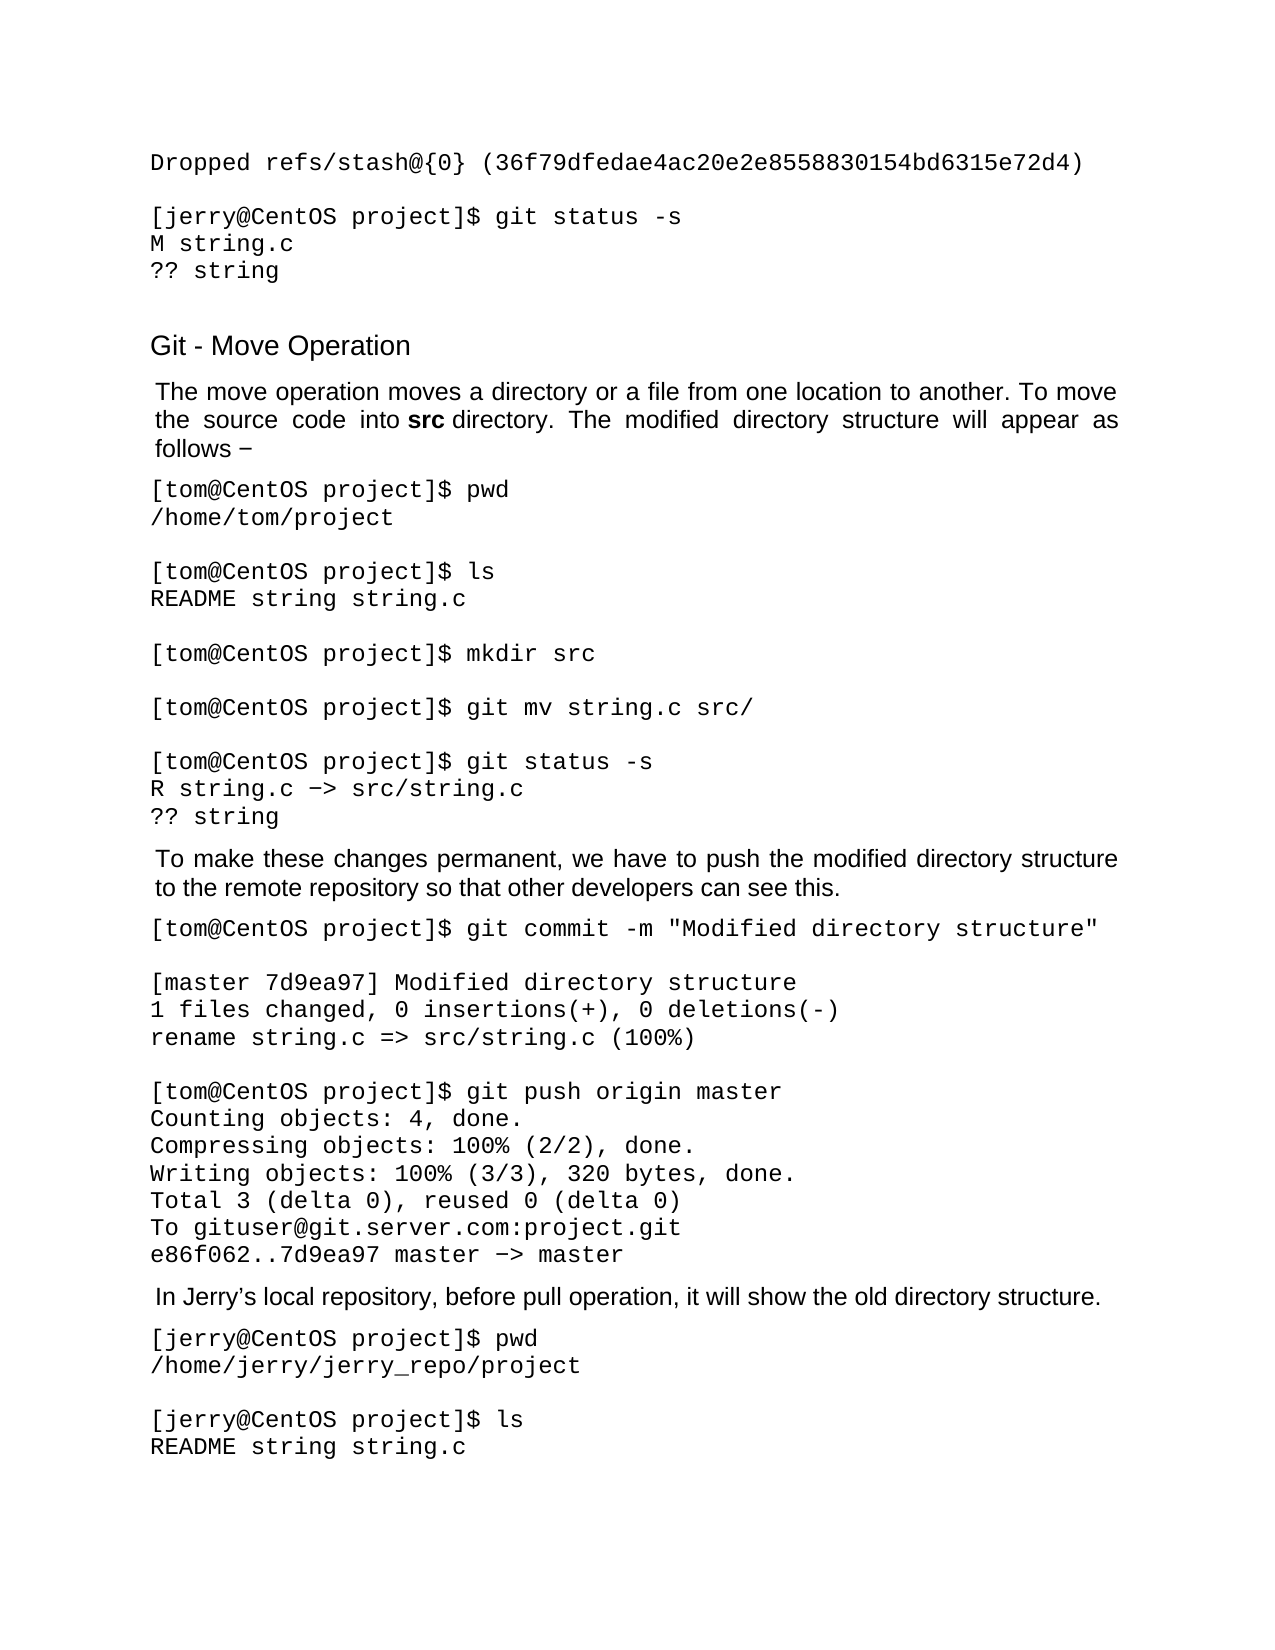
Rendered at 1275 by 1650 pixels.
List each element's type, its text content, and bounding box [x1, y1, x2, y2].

text ?? string [150, 259, 1125, 286]
text [tom@CentOS project]$ git commit -m "Modified directory structure" [150, 916, 1125, 943]
text Git - Move Operation [150, 317, 1125, 361]
text [master 7d9ea97] Modified directory structure [150, 971, 1125, 998]
text [tom@CentOS project]$ git mv string.c src/ [150, 695, 1125, 722]
text Writing objects: 100% (3/3), 320 bytes, done. [150, 1161, 1125, 1188]
text [jerry@CentOS project]$ git status -s [150, 204, 1125, 232]
text [jerry@CentOS project]$ ls [150, 1407, 1125, 1435]
text Compressing objects: 100% (2/2), done. [150, 1134, 1125, 1161]
text /home/jerry/jerry_repo/project [150, 1353, 1125, 1380]
text README string string.c [150, 1435, 1125, 1462]
text [tom@CentOS project]$ ls [150, 559, 1125, 587]
text [tom@CentOS project]$ git push origin master [150, 1079, 1125, 1107]
text [tom@CentOS project]$ git status -s [150, 750, 1125, 777]
text In Jerry’s local repository, before pull operation, it will show the old directory structure. [155, 1282, 1120, 1311]
text [jerry@CentOS project]$ pwd [150, 1326, 1125, 1353]
text The move operation moves a directory or a file from one location to another. To move the source code into src directory. The modified directory structure will appear as follows − [155, 377, 1120, 463]
text To make these changes permanent, we have to push the modified directory structure to the remote repository so that other developers can see this. [155, 844, 1120, 901]
text e86f062..7d9ea97 master −> master [150, 1242, 1125, 1270]
text README string string.c [150, 587, 1125, 614]
text R string.c −> src/string.c [150, 777, 1125, 804]
text Total 3 (delta 0), reused 0 (delta 0) [150, 1188, 1125, 1215]
text To gituser@git.server.com:project.git [150, 1215, 1125, 1242]
text /home/tom/project [150, 505, 1125, 532]
text rename string.c => src/string.c (100%) [150, 1025, 1125, 1052]
text Counting objects: 4, done. [150, 1107, 1125, 1134]
text [tom@CentOS project]$ pwd [150, 478, 1125, 505]
text M string.c [150, 232, 1125, 259]
text ?? string [150, 804, 1125, 831]
text [tom@CentOS project]$ mkdir src [150, 641, 1125, 668]
text 1 files changed, 0 insertions(+), 0 deletions(-) [150, 998, 1125, 1025]
text Dropped refs/stash@{0} (36f79dfedae4ac20e2e8558830154bd6315e72d4) [150, 150, 1125, 177]
